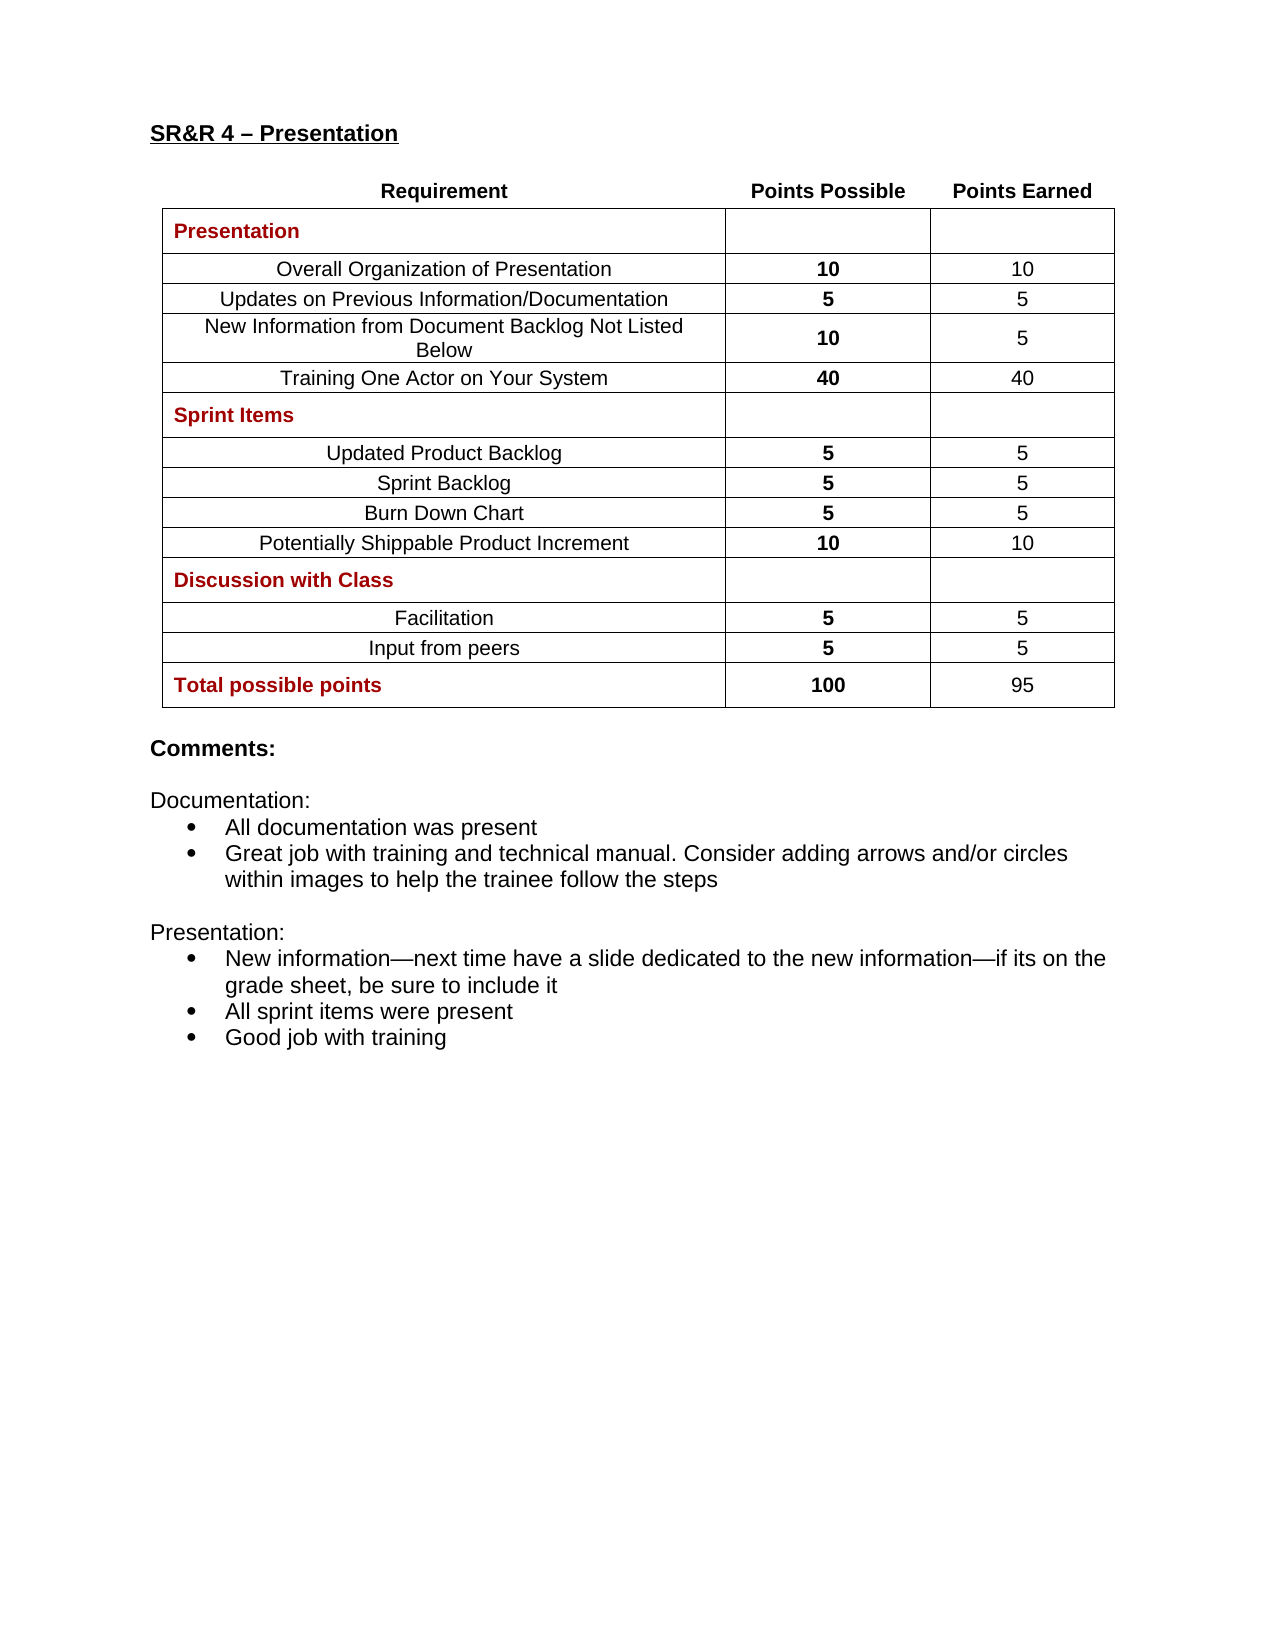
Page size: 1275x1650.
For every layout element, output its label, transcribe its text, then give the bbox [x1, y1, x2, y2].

table_cell New Information from Document Backlog Not Listed Below [163, 314, 725, 362]
table_cell 40 [931, 363, 1114, 392]
table_cell Training One Actor on Your System [163, 363, 725, 392]
table_cell Facilitation [163, 603, 725, 632]
table_cell [931, 209, 1114, 253]
table_header Points Possible [726, 173, 931, 208]
table_cell Total possible points [163, 663, 725, 707]
subtitle SR&R 4 – Presentation [150, 120, 1125, 146]
list All sprint items were present [187, 998, 1125, 1024]
table_cell Burn Down Chart [163, 498, 725, 527]
table_cell Discussion with Class [163, 558, 725, 602]
table_cell [726, 393, 930, 437]
text Presentation: [150, 919, 1125, 945]
table_cell 10 [931, 528, 1114, 557]
table_cell 5 [931, 438, 1114, 467]
list All documentation was present [187, 813, 1125, 840]
table_cell 5 [931, 633, 1114, 662]
table_cell 5 [931, 314, 1114, 362]
table_cell Potentially Shippable Product Increment [163, 528, 725, 557]
table_cell 10 [726, 314, 930, 362]
table_cell 5 [726, 633, 930, 662]
table_cell 5 [931, 284, 1114, 313]
table_cell Updates on Previous Information/Documentation [163, 284, 725, 313]
table_header Points Earned [931, 173, 1114, 208]
table_cell 40 [726, 363, 930, 392]
table_cell [726, 209, 930, 253]
table_cell Input from peers [163, 633, 725, 662]
table_cell 10 [931, 254, 1114, 283]
table_cell 5 [726, 284, 930, 313]
table_cell Overall Organization of Presentation [163, 254, 725, 283]
table_cell 5 [931, 468, 1114, 497]
table_cell 95 [931, 663, 1114, 707]
table_cell [931, 393, 1114, 437]
table_cell 5 [931, 603, 1114, 632]
table_cell Updated Product Backlog [163, 438, 725, 467]
table_cell 5 [726, 438, 930, 467]
table_cell [726, 558, 930, 602]
table_cell Sprint Backlog [163, 468, 725, 497]
text Documentation: [150, 787, 1125, 813]
table_cell [931, 558, 1114, 602]
text Comments: [150, 734, 1125, 761]
table_cell 10 [726, 254, 930, 283]
table_cell 5 [931, 498, 1114, 527]
table_cell Sprint Items [163, 393, 725, 437]
list Great job with training and technical manual. Consider adding arrows and/or circles within images to help the trainee follow the steps [187, 840, 1125, 893]
table_cell Presentation [163, 209, 725, 253]
table_cell 10 [726, 528, 930, 557]
table_cell 5 [726, 468, 930, 497]
table_cell 5 [726, 603, 930, 632]
list Good job with training [187, 1024, 1125, 1051]
table_cell 100 [726, 663, 930, 707]
list New information—next time have a slide dedicated to the new information—if its on the grade sheet, be sure to include it [187, 945, 1125, 998]
table_header Requirement [163, 173, 726, 208]
table_cell 5 [726, 498, 930, 527]
